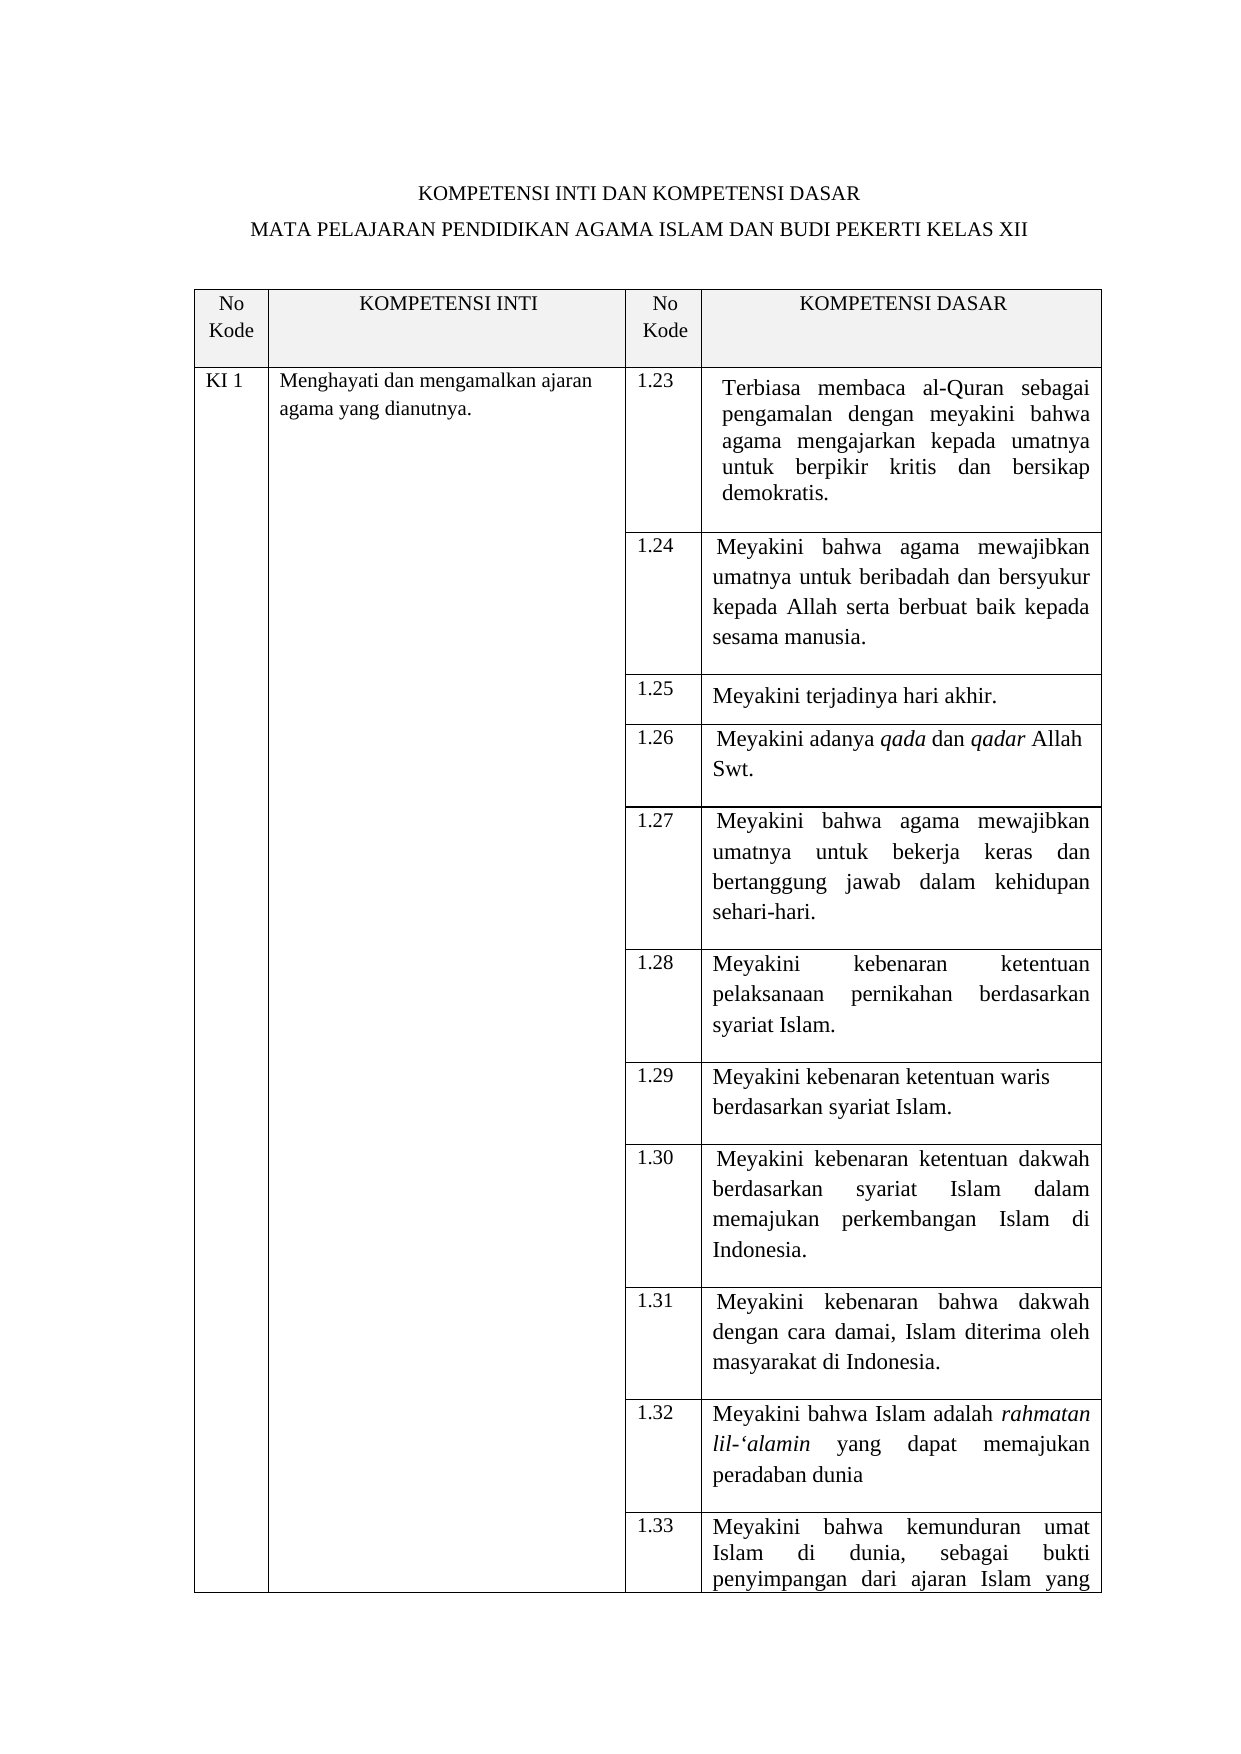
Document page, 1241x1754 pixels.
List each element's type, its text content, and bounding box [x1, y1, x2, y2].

table_cell Terbiasa membaca al-Quran sebagai pengamalan dengan meyakini bahwa agama mengajarkan kepada umatnya untuk berpikir kritis dan bersikap demokratis. [702, 368, 1101, 532]
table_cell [702, 1513, 1101, 1592]
table_cell 1.33 [626, 1513, 701, 1592]
table_cell Meyakini bahwa agama mewajibkan umatnya untuk bekerja keras dan bertanggung jawab dalam kehidupan sehari-hari. [702, 808, 1101, 949]
table_cell Meyakini kebenaran bahwa dakwah dengan cara damai, Islam diterima oleh masyarakat di Indonesia. [702, 1288, 1101, 1399]
table_header No Kode [626, 290, 701, 367]
table_header KOMPETENSI INTI [269, 290, 625, 367]
table_cell Menghayati dan mengamalkan ajaran agama yang dianutnya. [269, 368, 625, 1592]
table_cell Meyakini kebenaran ketentuan dakwah berdasarkan syariat Islam dalam memajukan perkembangan Islam di Indonesia. [702, 1145, 1101, 1287]
table_cell 1.31 [626, 1288, 701, 1399]
list MATA PELAJARAN PENDIDIKAN AGAMA ISLAM DAN BUDI PEKERTI KELAS XII [187, 217, 1090, 241]
table_cell 1.28 [626, 950, 701, 1062]
table_cell 1.24 [626, 533, 701, 674]
table_cell Meyakini adanya qada dan qadar Allah Swt. [702, 725, 1101, 806]
table_cell Meyakini kebenaran ketentuan waris berdasarkan syariat Islam. [702, 1063, 1101, 1144]
table_cell 1.32 [626, 1400, 701, 1512]
table_cell Meyakini bahwa agama mewajibkan umatnya untuk beribadah dan bersyukur kepada Allah serta berbuat baik kepada sesama manusia. [702, 533, 1101, 674]
table_cell Meyakini bahwa Islam adalah rahmatan lil-‘alamin yang dapat memajukan peradaban dunia [702, 1400, 1101, 1512]
list KOMPETENSI INTI DAN KOMPETENSI DASAR [187, 181, 1090, 205]
table_cell 1.29 [626, 1063, 701, 1144]
table_cell Meyakini kebenaran ketentuan pelaksanaan pernikahan berdasarkan syariat Islam. [702, 950, 1101, 1062]
table_cell KI 1 [195, 368, 268, 1592]
table_cell Meyakini terjadinya hari akhir. [702, 675, 1101, 724]
table_header KOMPETENSI DASAR [702, 290, 1101, 367]
table_cell 1.27 [626, 808, 701, 949]
table_header No Kode [195, 290, 268, 367]
table_cell 1.23 [626, 368, 701, 532]
table_cell 1.26 [626, 725, 701, 806]
table_cell 1.30 [626, 1145, 701, 1287]
table_cell 1.25 [626, 675, 701, 724]
